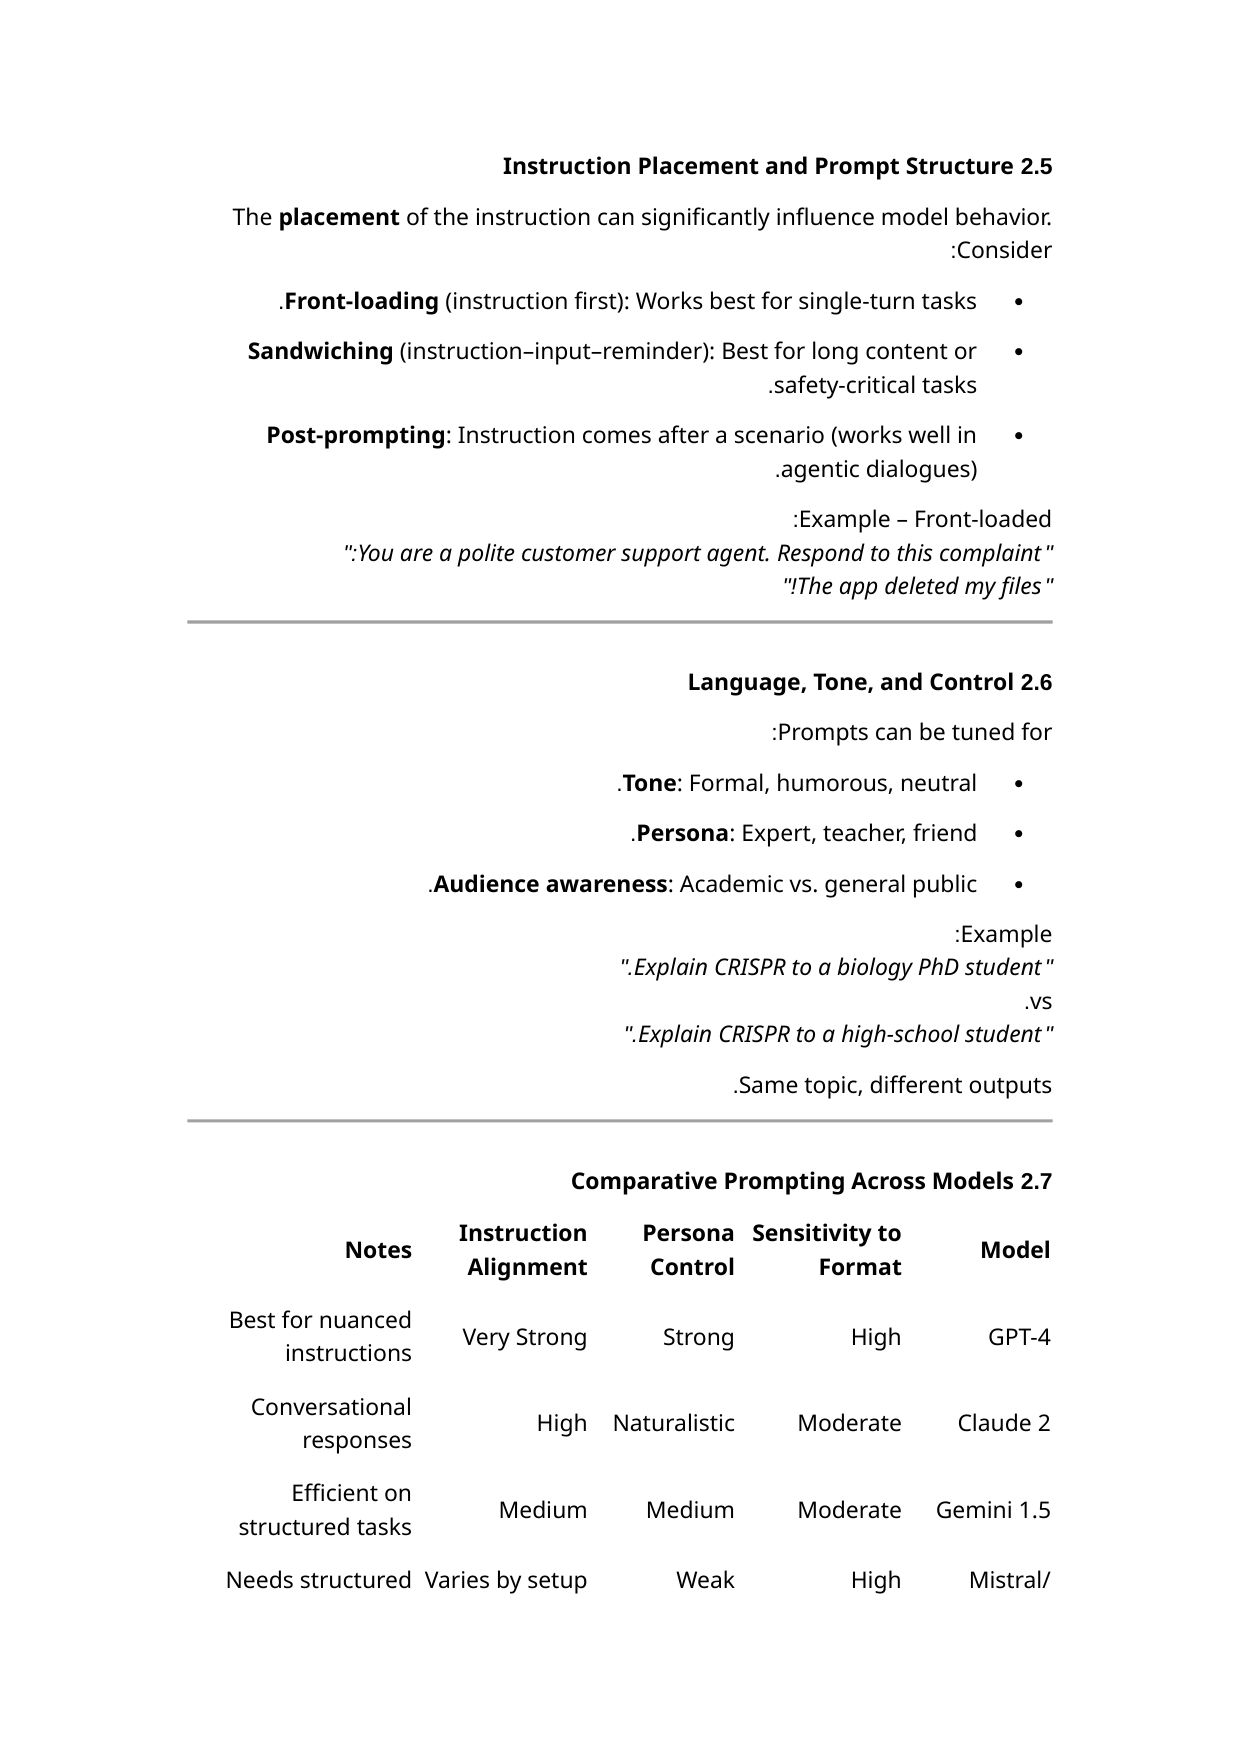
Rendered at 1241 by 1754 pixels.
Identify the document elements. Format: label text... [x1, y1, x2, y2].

text 2.5 Instruction Placement and Prompt Structure [187, 150, 1053, 181]
table_cell Mistral/Mixtral [904, 1563, 1053, 1597]
text 2.6 Language, Tone, and Control [187, 666, 1053, 697]
list Tone: Formal, humorous, neutral. [187, 767, 1015, 798]
table_cell Medium [590, 1476, 737, 1563]
text Example: "Explain CRISPR to a biology PhD student." vs. "Explain CRISPR to a high-school student." [187, 918, 1053, 1050]
table_cell Very Strong [414, 1302, 589, 1389]
list Sandwiching (instruction–input–reminder): Best for long content or safety-critical tasks. [187, 335, 1015, 400]
list Persona: Expert, teacher, friend. [187, 817, 1015, 848]
table_cell Varies by setup [414, 1563, 589, 1597]
text Same topic, different outputs. [187, 1069, 1053, 1100]
text The placement of the instruction can significantly influence model behavior. Consider: [187, 200, 1053, 265]
text 2.7 Comparative Prompting Across Models [187, 1165, 1053, 1196]
table_cell GPT-4 [904, 1302, 1053, 1389]
table_cell High [414, 1389, 589, 1476]
text Example – Front-loaded: "You are a polite customer support agent. Respond to this complaint:" "The app deleted my files!" [187, 503, 1053, 601]
list Audience awareness: Academic vs. general public. [187, 868, 1015, 899]
table_cell Naturalistic [590, 1389, 737, 1476]
table_cell Needs structured formatting [188, 1563, 414, 1597]
table_cell Efficient on structured tasks [188, 1476, 414, 1563]
list Front-loading (instruction first): Works best for single-turn tasks. [187, 284, 1015, 316]
table_cell Gemini 1.5 [904, 1476, 1053, 1563]
table_cell High [737, 1302, 904, 1389]
table_cell Moderate [737, 1389, 904, 1476]
table_header Sensitivity to Format [737, 1215, 904, 1302]
table_header Instruction Alignment [414, 1215, 589, 1302]
list Post-prompting: Instruction comes after a scenario (works well in agentic dialogues). [187, 419, 1015, 484]
table_cell Claude 2 [904, 1389, 1053, 1476]
table_header Persona Control [590, 1215, 737, 1302]
table_cell Conversational responses [188, 1389, 414, 1476]
table_cell Moderate [737, 1476, 904, 1563]
table_header Notes [188, 1215, 414, 1302]
text Prompts can be tuned for: [187, 716, 1053, 748]
table_cell Weak [590, 1563, 737, 1597]
table_cell High (technical) [737, 1563, 904, 1597]
table_cell Strong [590, 1302, 737, 1389]
table_header Model [904, 1215, 1053, 1302]
table_cell Best for nuanced instructions [188, 1302, 414, 1389]
table_cell Medium [414, 1476, 589, 1563]
